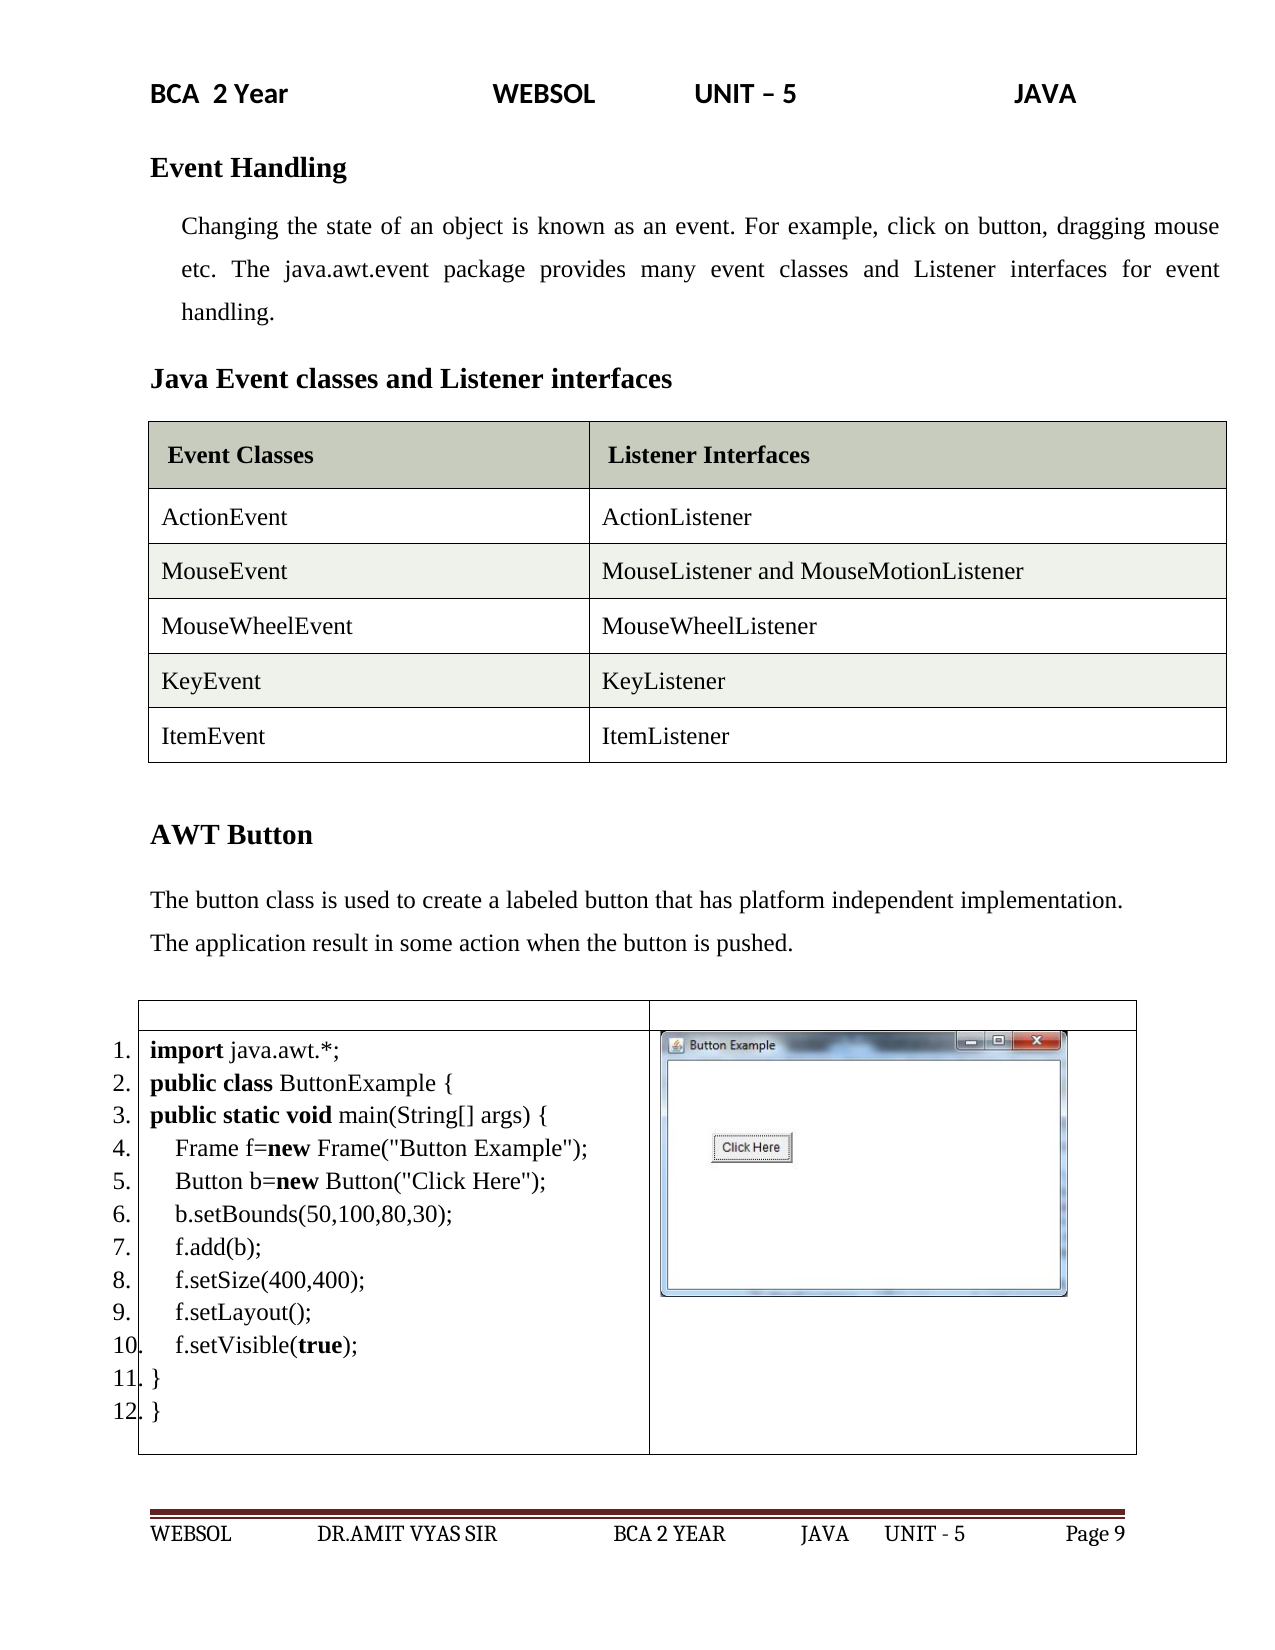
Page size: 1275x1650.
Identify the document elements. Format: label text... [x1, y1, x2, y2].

text Java Event classes and Listener interfaces [150, 361, 1125, 395]
table_cell KeyEvent [149, 654, 589, 707]
table_cell KeyListener [590, 654, 1226, 707]
table_header [139, 1001, 649, 1030]
table_header Changing the state of an object is known as an event. For example, click on button, dragging mouse etc. The java.awt.event package provides many event classes and Listener interfaces for event handling. [149, 209, 1222, 361]
table_cell ActionListener [590, 489, 1226, 543]
table_cell [650, 1031, 1136, 1453]
table_cell MouseWheelEvent [149, 599, 589, 652]
table_cell MouseListener and MouseMotionListener [590, 544, 1226, 598]
table_header Event Classes [149, 422, 589, 488]
table_cell MouseEvent [149, 544, 589, 598]
text AWT Button [150, 817, 1125, 851]
text The button class is used to create a labeled button that has platform independent implementation. The application result in some action when the button is pushed. [150, 885, 1125, 957]
text Event Handling [150, 150, 1125, 183]
table_cell MouseWheelListener [590, 599, 1226, 652]
table_header [650, 1001, 1136, 1030]
picture [660, 1031, 1068, 1297]
table_cell ActionEvent [149, 489, 589, 543]
table_header Listener Interfaces [590, 422, 1226, 488]
table_cell ItemListener [590, 708, 1226, 762]
table_cell import java.awt.*; public class ButtonExample { public static void main(String[] args) { Frame f=new Frame("Button Example"); Button b=new Button("Click Here"); b.setBounds(50,100,80,30); f.add(b); f.setSize(400,400); f.setLayout(); f.setVisible(true); } } [139, 1031, 649, 1453]
table_cell ItemEvent [149, 708, 589, 762]
